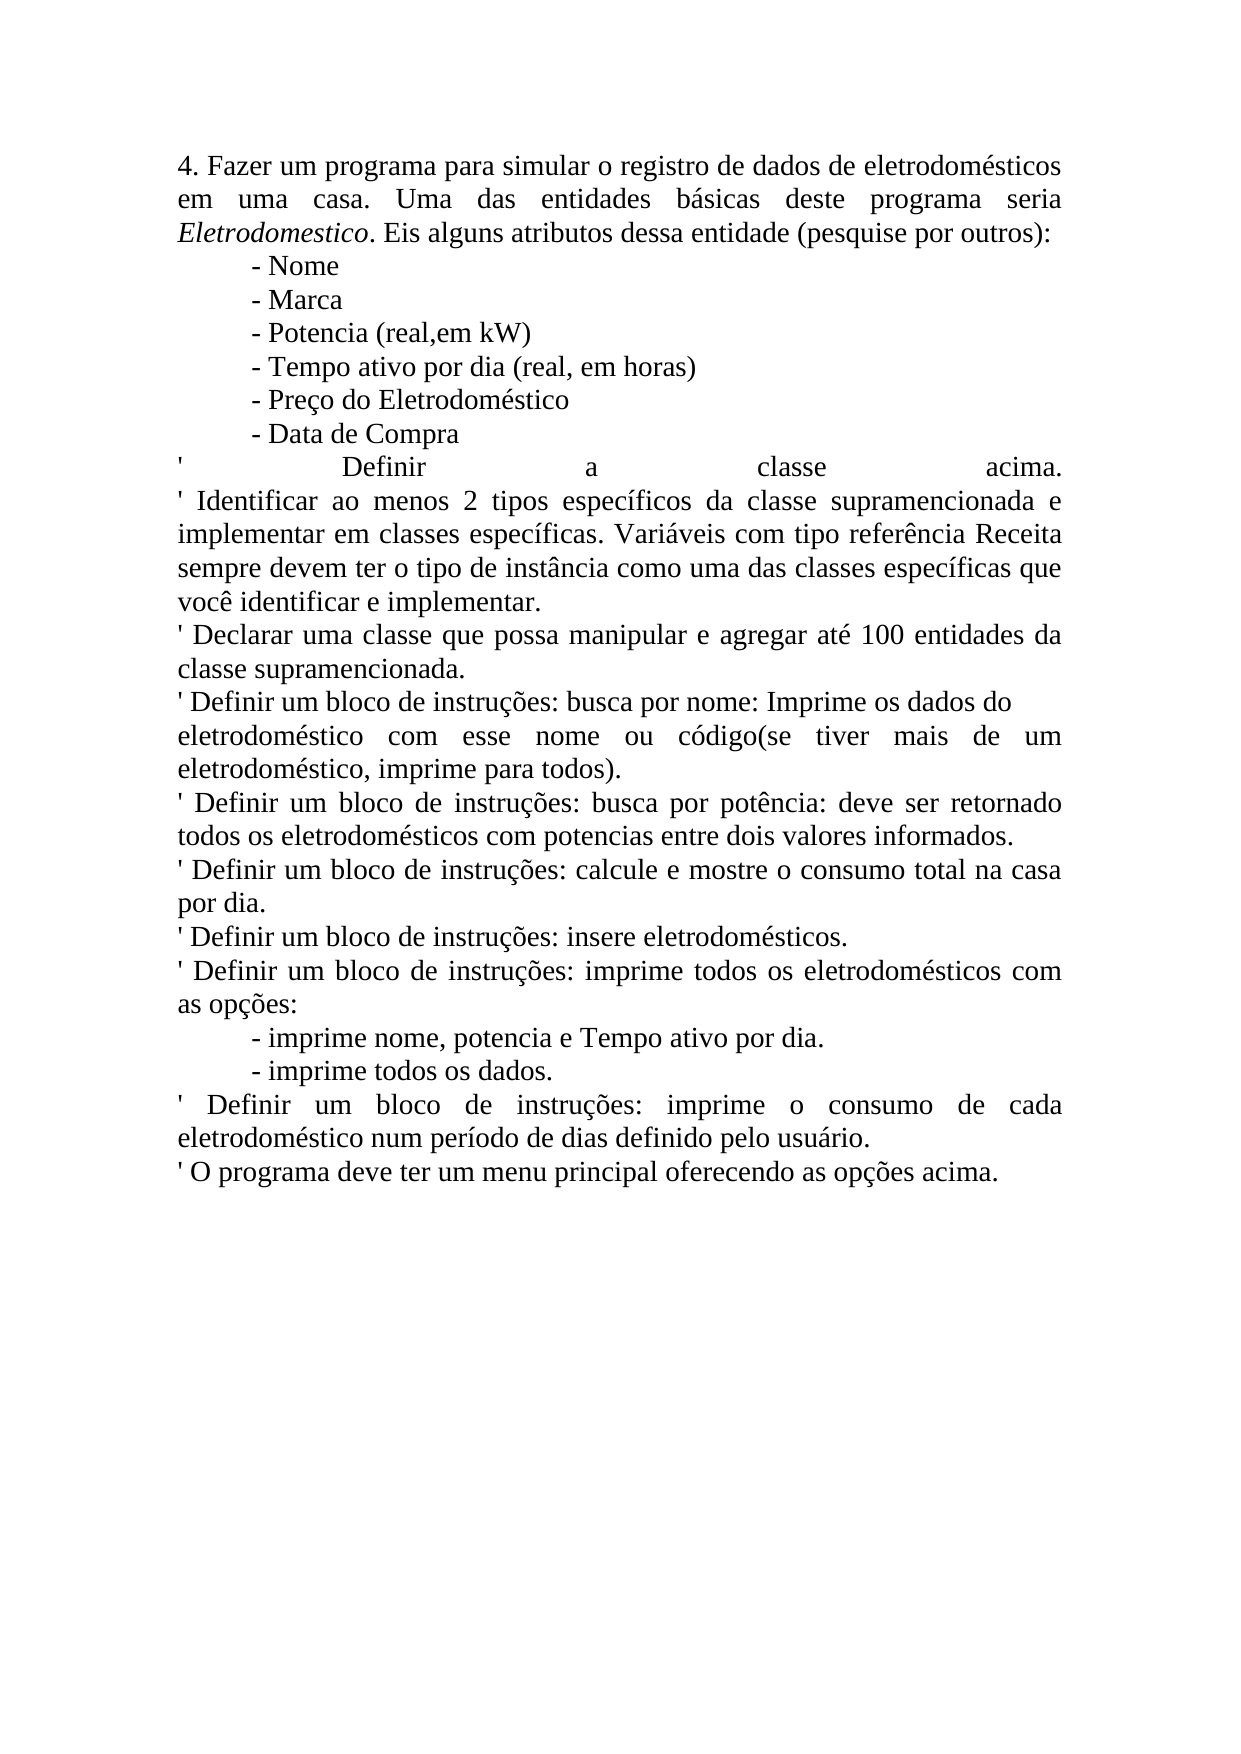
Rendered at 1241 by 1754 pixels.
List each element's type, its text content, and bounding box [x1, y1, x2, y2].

text ' Definir a classe acima. ' Identificar ao menos 2 tipos específicos da classe supramencionada e implementar em classes específicas. Variáveis com tipo referência Receita sempre devem ter o tipo de instância como uma das classes específicas que você identificar e implementar. [177, 449, 1063, 617]
text ' Definir um bloco de instruções: imprime todos os eletrodomésticos com as opções: [177, 953, 1063, 1020]
text ' Definir um bloco de instruções: insere eletrodomésticos. [177, 919, 1063, 953]
text ' Definir um bloco de instruções: calcule e mostre o consumo total na casa por dia. [177, 852, 1063, 919]
text - Tempo ativo por dia (real, em horas) [251, 349, 1063, 382]
text ' Definir um bloco de instruções: imprime o consumo de cada eletrodoméstico num período de dias definido pelo usuário. [177, 1087, 1063, 1154]
text - imprime todos os dados. [251, 1053, 1063, 1087]
text - Data de Compra [251, 416, 1063, 449]
text ' O programa deve ter um menu principal oferecendo as opções acima. [177, 1154, 1063, 1187]
text - Preço do Eletrodoméstico [251, 382, 1063, 416]
text ' Definir um bloco de instruções: busca por potência: deve ser retornado todos os eletrodomésticos com potencias entre dois valores informados. [177, 785, 1063, 852]
text 4. Fazer um programa para simular o registro de dados de eletrodomésticos em uma casa. Uma das entidades básicas deste programa seria Eletrodomestico. Eis alguns atributos dessa entidade (pesquise por outros): [177, 148, 1063, 248]
text - imprime nome, potencia e Tempo ativo por dia. [251, 1020, 1063, 1053]
text - Marca [251, 282, 1063, 315]
text - Nome [251, 248, 1063, 282]
text - Potencia (real,em kW) [251, 315, 1063, 349]
text ' Definir um bloco de instruções: busca por nome: Imprime os dados do [177, 684, 1063, 718]
text eletrodoméstico com esse nome ou código(se tiver mais de um eletrodoméstico, imprime para todos). [177, 718, 1063, 785]
text ' Declarar uma classe que possa manipular e agregar até 100 entidades da classe supramencionada. [177, 617, 1063, 684]
